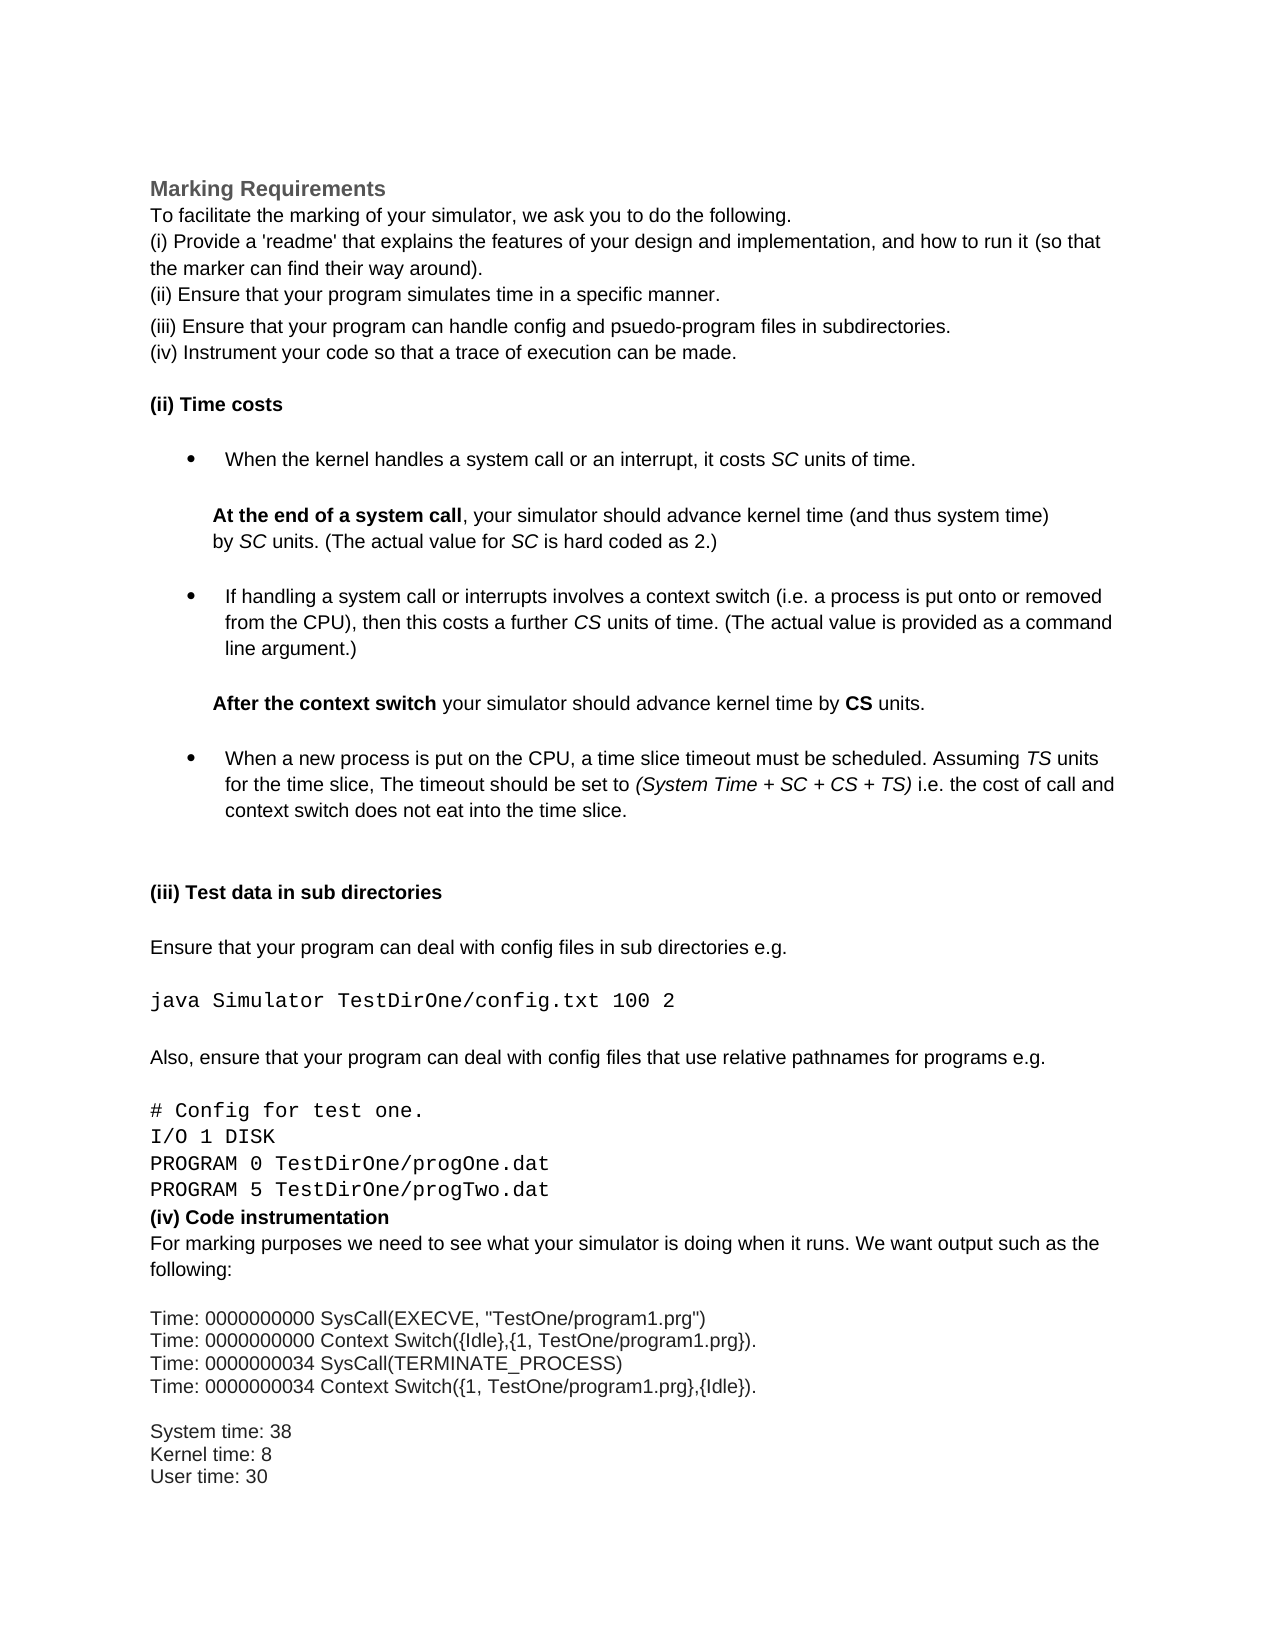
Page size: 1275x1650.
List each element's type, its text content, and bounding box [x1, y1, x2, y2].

text (iv) Code instrumentation [150, 1202, 1125, 1228]
text (iii) Ensure that your program can handle config and psuedo-program files in subdirectories. [150, 305, 1125, 338]
list When a new process is put on the CPU, a time slice timeout must be scheduled. Assuming TS units for the time slice, The timeout should be set to (System Time + SC + CS + TS) i.e. the cost of call and context switch does not eat into the time slice. [187, 744, 1125, 822]
text Also, ensure that your program can deal with config files that use relative pathnames for programs e.g. [150, 1043, 1125, 1069]
text PROGRAM 0 TestDirOne/progOne.dat [150, 1150, 1125, 1176]
text # Config for test one. [150, 1098, 1125, 1124]
text (ii) Time costs [150, 390, 1125, 416]
text System time: 38 [150, 1420, 1125, 1443]
list If handling a system call or interrupts involves a context switch (i.e. a process is put onto or removed from the CPU), then this costs a further CS units of time. (The actual value is provided as a command line argument.) [187, 581, 1125, 659]
text User time: 30 [150, 1465, 1125, 1488]
text Marking Requirements [150, 175, 1125, 201]
text (i) Provide a 'readme' that explains the features of your design and implementation, and how to run it (so that the marker can find their way around). [150, 227, 1125, 279]
text Ensure that your program can deal with config files in sub directories e.g. [150, 932, 1125, 958]
text PROGRAM 5 TestDirOne/progTwo.dat [150, 1176, 1125, 1202]
list When the kernel handles a system call or an interrupt, it costs SC units of time. [187, 445, 1125, 471]
text At the end of a system call, your simulator should advance kernel time (and thus system time) by SC units. (The actual value for SC is hard coded as 2.) [212, 500, 1125, 552]
text java Simulator TestDirOne/config.txt 100 2 [150, 988, 1125, 1014]
text Time: 0000000034 Context Switch({1, TestOne/program1.prg},{Idle}). [150, 1374, 1125, 1397]
text Kernel time: 8 [150, 1443, 1125, 1465]
text (ii) Ensure that your program simulates time in a specific manner. [150, 279, 1125, 305]
text For marking purposes we need to see what your simulator is doing when it runs. We want output such as the following: [150, 1228, 1125, 1280]
text Time: 0000000000 Context Switch({Idle},{1, TestOne/program1.prg}). [150, 1329, 1125, 1352]
text Time: 0000000034 SysCall(TERMINATE_PROCESS) [150, 1352, 1125, 1374]
text (iii) Test data in sub directories [150, 877, 1125, 903]
text To facilitate the marking of your simulator, we ask you to do the following. [150, 201, 1125, 227]
text After the context switch your simulator should advance kernel time by CS units. [212, 689, 1125, 715]
text (iv) Instrument your code so that a trace of execution can be made. [150, 338, 1125, 364]
text I/O 1 DISK [150, 1124, 1125, 1150]
text Time: 0000000000 SysCall(EXECVE, "TestOne/program1.prg") [150, 1306, 1125, 1329]
